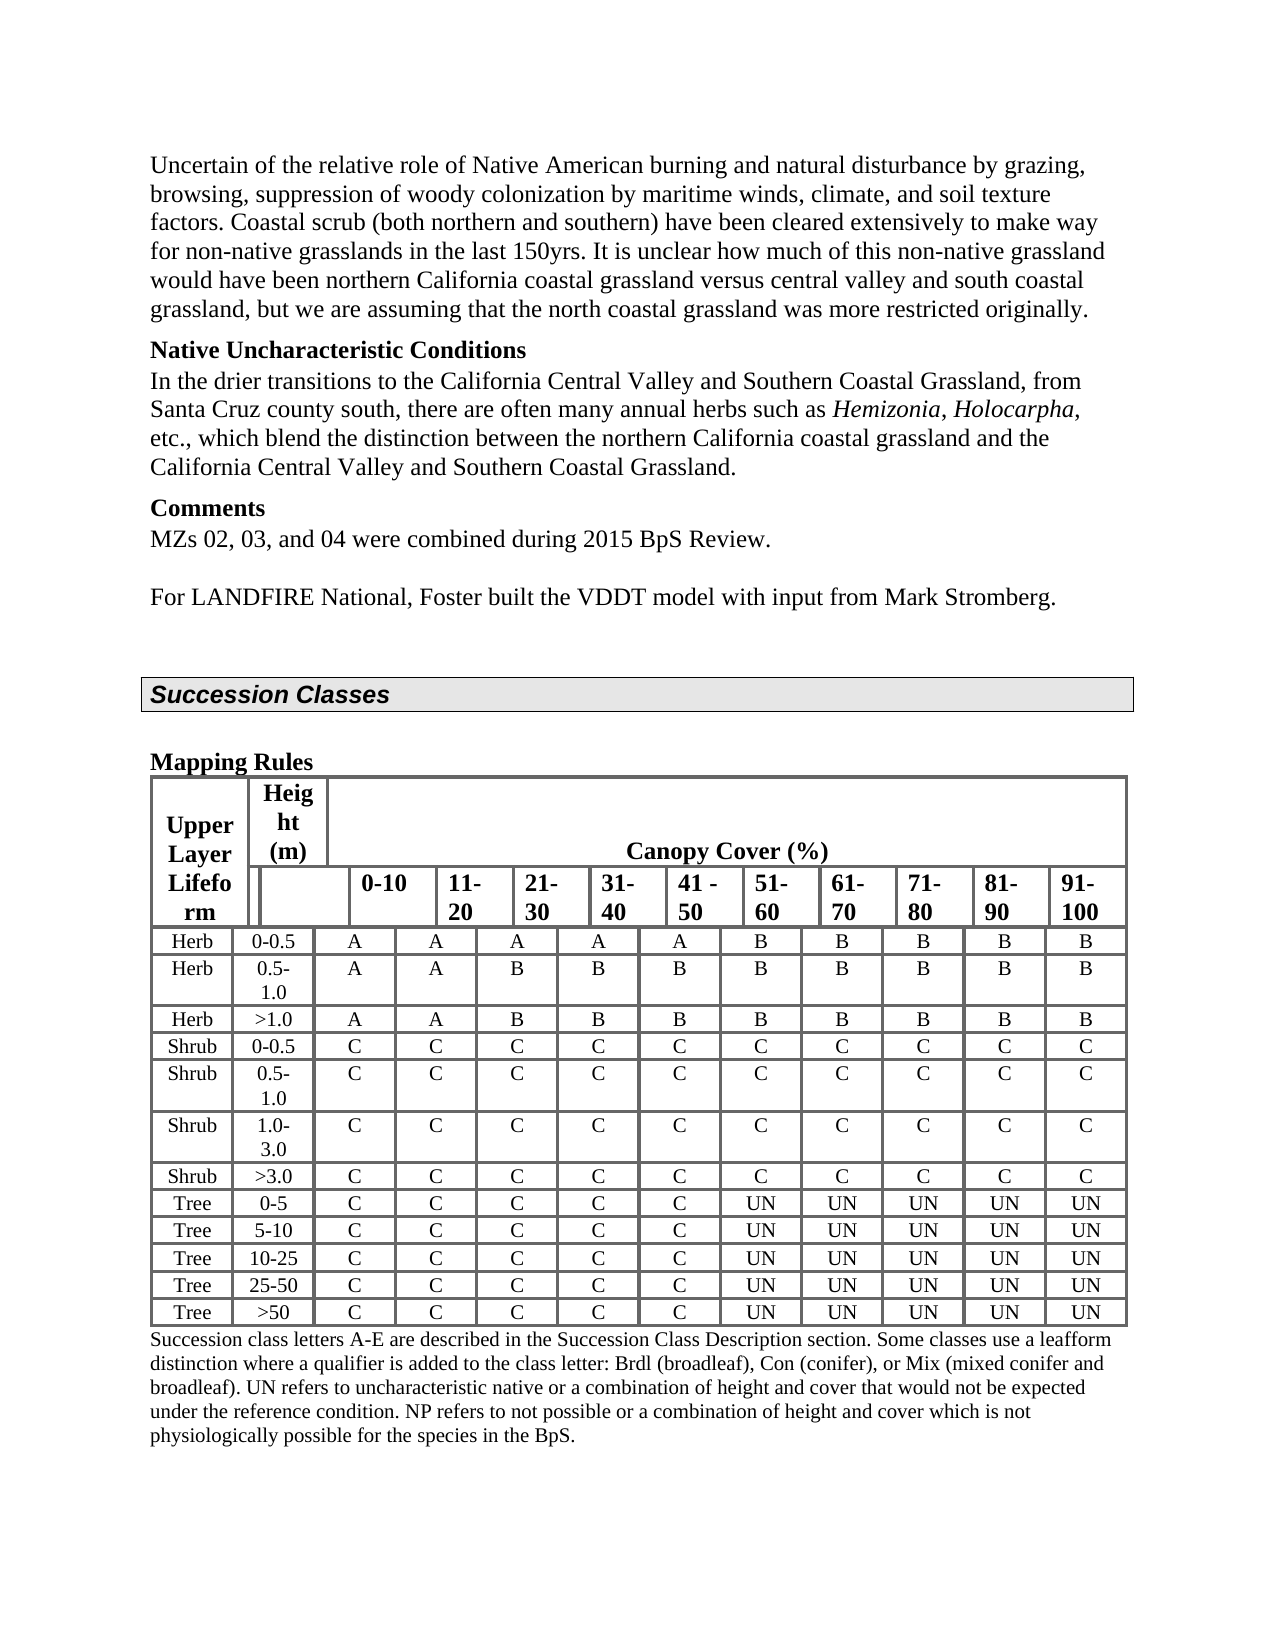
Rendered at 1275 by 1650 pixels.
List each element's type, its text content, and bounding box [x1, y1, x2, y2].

table_cell A [641, 929, 719, 953]
table_cell C [316, 1061, 394, 1109]
table_cell C [397, 1300, 475, 1324]
table_cell 61-70 [822, 868, 895, 925]
table_cell 10-25 [234, 1245, 312, 1269]
table_cell C [559, 1218, 637, 1242]
table_cell C [641, 1273, 719, 1297]
table_cell >50 [234, 1300, 312, 1324]
table_cell A [316, 956, 394, 1004]
table_cell 5-10 [234, 1218, 312, 1242]
table_cell UN [1047, 1300, 1125, 1324]
table_cell A [397, 929, 475, 953]
table_cell UN [966, 1245, 1044, 1269]
table_cell B [722, 929, 800, 953]
text For LANDFIRE National, Foster built the VDDT model with input from Mark Stromberg. [150, 582, 1125, 610]
table_cell 1.0-3.0 [234, 1113, 312, 1161]
table_cell C [641, 1191, 719, 1215]
table_cell C [316, 1034, 394, 1058]
text Native Uncharacteristic Conditions [150, 335, 1125, 364]
table_cell A [478, 929, 556, 953]
table_cell 31-40 [592, 868, 665, 925]
table_cell C [966, 1061, 1044, 1109]
text Mapping Rules [150, 747, 1125, 775]
table_cell Tree [153, 1191, 231, 1215]
table_cell UN [884, 1273, 962, 1297]
table_cell 25-50 [234, 1273, 312, 1297]
table_cell UN [803, 1273, 881, 1297]
table_cell C [1047, 1034, 1125, 1058]
table_cell C [966, 1113, 1044, 1161]
table_cell C [722, 1034, 800, 1058]
table_cell C [559, 1300, 637, 1324]
table_cell Shrub [153, 1061, 231, 1109]
table_cell C [478, 1273, 556, 1297]
table_cell UN [1047, 1191, 1125, 1215]
table_cell C [397, 1273, 475, 1297]
table_cell 0-0.5 [234, 929, 312, 953]
table_cell C [722, 1061, 800, 1109]
table_cell C [966, 1164, 1044, 1188]
table_cell B [966, 956, 1044, 1004]
table_cell 91-100 [1051, 868, 1125, 925]
table_cell UN [722, 1300, 800, 1324]
table_cell C [641, 1300, 719, 1324]
table_cell B [559, 1007, 637, 1031]
table_cell C [397, 1164, 475, 1188]
table_cell C [884, 1113, 962, 1161]
table_cell C [478, 1061, 556, 1109]
table_cell Shrub [153, 1034, 231, 1058]
table_cell 21-30 [515, 868, 588, 925]
table_cell A [316, 929, 394, 953]
table_cell Tree [153, 1300, 231, 1324]
table_cell C [803, 1034, 881, 1058]
table_cell Herb [153, 1007, 231, 1031]
table_cell A [316, 1007, 394, 1031]
table_cell C [641, 1245, 719, 1269]
table_cell UN [884, 1191, 962, 1215]
table_cell C [478, 1191, 556, 1215]
table_cell Shrub [153, 1113, 231, 1161]
table_cell C [478, 1218, 556, 1242]
table_cell B [1047, 929, 1125, 953]
table_cell UN [884, 1245, 962, 1269]
text Uncertain of the relative role of Native American burning and natural disturbance by grazing, browsing, suppression of woody colonization by maritime winds, climate, and soil texture factors. Coastal scrub (both northern and southern) have been cleared extensively to make way for non-native grasslands in the last 150yrs. It is unclear how much of this non-native grassland would have been northern California coastal grassland versus central valley and south coastal grassland, but we are assuming that the north coastal grassland was more restricted originally. [150, 150, 1125, 322]
table_cell C [1047, 1164, 1125, 1188]
table_cell UN [884, 1300, 962, 1324]
table_cell C [397, 1218, 475, 1242]
table_cell C [316, 1113, 394, 1161]
table_cell C [316, 1218, 394, 1242]
table_cell C [1047, 1061, 1125, 1109]
text In the drier transitions to the California Central Valley and Southern Coastal Grassland, from Santa Cruz county south, there are often many annual herbs such as Hemizonia, Holocarpha, etc., which blend the distinction between the northern California coastal grassland and the California Central Valley and Southern Coastal Grassland. [150, 366, 1125, 481]
table_cell C [559, 1034, 637, 1058]
text Succession class letters A-E are described in the Succession Class Description section. Some classes use a leafform distinction where a qualifier is added to the class letter: Brdl (broadleaf), Con (conifer), or Mix (mixed conifer and broadleaf). UN refers to uncharacteristic native or a combination of height and cover that would not be expected under the reference condition. NP refers to not possible or a combination of height and cover which is not physiologically possible for the species in the BpS. [150, 1327, 1125, 1447]
table_cell C [478, 1034, 556, 1058]
text Comments [150, 493, 1125, 522]
table_cell C [559, 1061, 637, 1109]
table_cell UN [803, 1218, 881, 1242]
table_cell UN [884, 1218, 962, 1242]
table_cell C [559, 1191, 637, 1215]
table_cell C [478, 1300, 556, 1324]
table_cell 41 - 50 [668, 868, 742, 925]
table_cell Herb [153, 929, 231, 953]
table_cell UN [803, 1245, 881, 1269]
table_cell B [803, 1007, 881, 1031]
table_cell C [559, 1245, 637, 1269]
table_cell Herb [153, 956, 231, 1004]
table_cell C [641, 1061, 719, 1109]
text MZs 02, 03, and 04 were combined during 2015 BpS Review. [150, 524, 1125, 553]
table_cell B [722, 1007, 800, 1031]
table_cell C [316, 1191, 394, 1215]
table_cell UN [722, 1273, 800, 1297]
table_cell UN [966, 1218, 1044, 1242]
table_cell Tree [153, 1218, 231, 1242]
table_cell UN [966, 1273, 1044, 1297]
table_cell 81-90 [975, 868, 1048, 925]
table_cell A [559, 929, 637, 953]
table_cell C [478, 1245, 556, 1269]
table_cell B [478, 1007, 556, 1031]
table_cell C [884, 1164, 962, 1188]
table_cell B [884, 1007, 962, 1031]
table_cell UN [722, 1245, 800, 1269]
table_cell C [803, 1113, 881, 1161]
table_cell 11-20 [438, 868, 512, 925]
table_cell B [966, 1007, 1044, 1031]
table_cell 0-10 [351, 868, 435, 925]
table_cell C [559, 1113, 637, 1161]
table_cell B [803, 956, 881, 1004]
table_cell C [966, 1034, 1044, 1058]
table_cell 0-0.5 [234, 1034, 312, 1058]
table_cell 71-80 [898, 868, 972, 925]
table_cell B [641, 1007, 719, 1031]
table_cell C [316, 1300, 394, 1324]
table_header Canopy Cover (%) [329, 779, 1125, 865]
table_cell UN [722, 1218, 800, 1242]
table_cell 0.5-1.0 [234, 956, 312, 1004]
table_cell C [478, 1113, 556, 1161]
table_cell B [478, 956, 556, 1004]
table_cell UN [966, 1191, 1044, 1215]
table_cell C [884, 1034, 962, 1058]
table_cell C [397, 1034, 475, 1058]
table_cell B [641, 956, 719, 1004]
table_cell C [397, 1061, 475, 1109]
table_cell C [316, 1245, 394, 1269]
table_cell B [1047, 956, 1125, 1004]
table_cell >3.0 [234, 1164, 312, 1188]
table_cell 51-60 [745, 868, 818, 925]
table_cell C [316, 1273, 394, 1297]
table_cell Tree [153, 1273, 231, 1297]
table_cell B [559, 956, 637, 1004]
table_cell 0-5 [234, 1191, 312, 1215]
table_cell C [641, 1164, 719, 1188]
table_header Height (m) [250, 779, 326, 865]
table_cell B [884, 929, 962, 953]
table_cell C [722, 1164, 800, 1188]
table_cell C [478, 1164, 556, 1188]
table_cell UN [722, 1191, 800, 1215]
table_cell UN [803, 1191, 881, 1215]
table_cell A [397, 956, 475, 1004]
table_cell A [397, 1007, 475, 1031]
table_cell UN [1047, 1245, 1125, 1269]
table_cell 0.5-1.0 [234, 1061, 312, 1109]
table_cell C [803, 1164, 881, 1188]
text Succession Classes [142, 678, 1133, 711]
table_cell UN [1047, 1273, 1125, 1297]
table_header Upper Layer Lifeform [153, 779, 247, 925]
table_cell B [966, 929, 1044, 953]
table_cell C [641, 1218, 719, 1242]
table_cell C [803, 1061, 881, 1109]
table_cell UN [803, 1300, 881, 1324]
table_cell B [803, 929, 881, 953]
table_cell >1.0 [234, 1007, 312, 1031]
table_cell C [559, 1164, 637, 1188]
table_cell C [397, 1245, 475, 1269]
table_cell Tree [153, 1245, 231, 1269]
table_cell C [397, 1191, 475, 1215]
table_cell C [722, 1113, 800, 1161]
table_cell C [884, 1061, 962, 1109]
table_cell B [884, 956, 962, 1004]
table_cell C [641, 1113, 719, 1161]
table_cell Shrub [153, 1164, 231, 1188]
table_cell C [316, 1164, 394, 1188]
table_cell C [559, 1273, 637, 1297]
table_cell C [641, 1034, 719, 1058]
table_cell B [722, 956, 800, 1004]
table_cell UN [966, 1300, 1044, 1324]
table_cell B [1047, 1007, 1125, 1031]
table_cell C [1047, 1113, 1125, 1161]
table_cell C [397, 1113, 475, 1161]
table_cell UN [1047, 1218, 1125, 1242]
